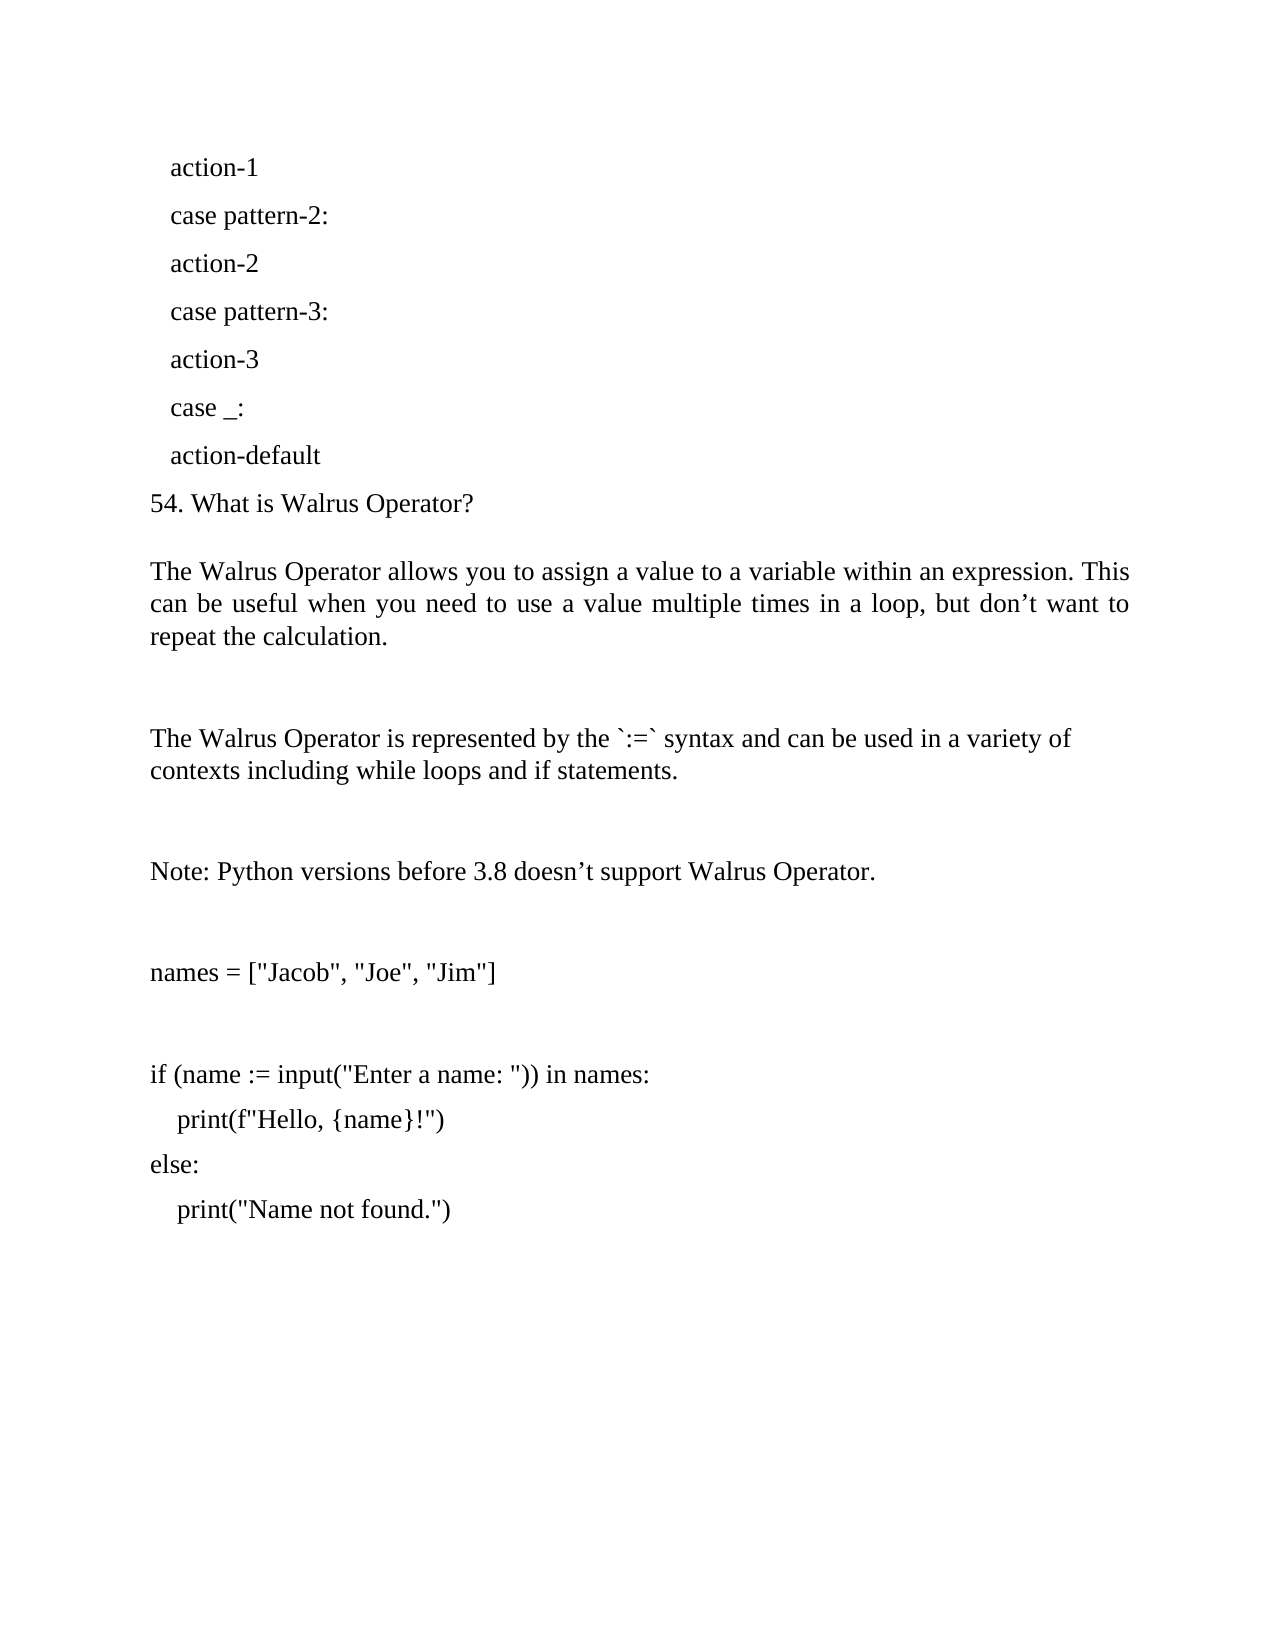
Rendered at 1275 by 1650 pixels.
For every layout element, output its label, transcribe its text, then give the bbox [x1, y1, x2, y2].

text Note: Python versions before 3.8 doesn’t support Walrus Operator. [150, 857, 1133, 886]
text if (name := input("Enter a name: ")) in names: print(f"Hello, {name}!") else: print("Name not found.") [150, 1058, 668, 1224]
text The Walrus Operator allows you to assign a value to a variable within an expression. This can be useful when you need to use a value multiple times in a loop, but don’t want to repeat the calculation. [150, 555, 1131, 651]
text names = ["Jacob", "Joe", "Jim"] [150, 957, 1133, 987]
text action-1 case pattern-2: action-2 case pattern-3: action-3 case _: action-default 54. What is Walrus Operator? [150, 151, 488, 518]
text The Walrus Operator is represented by the `:=` syntax and can be used in a variety of contexts including while loops and if statements. [150, 722, 1133, 785]
